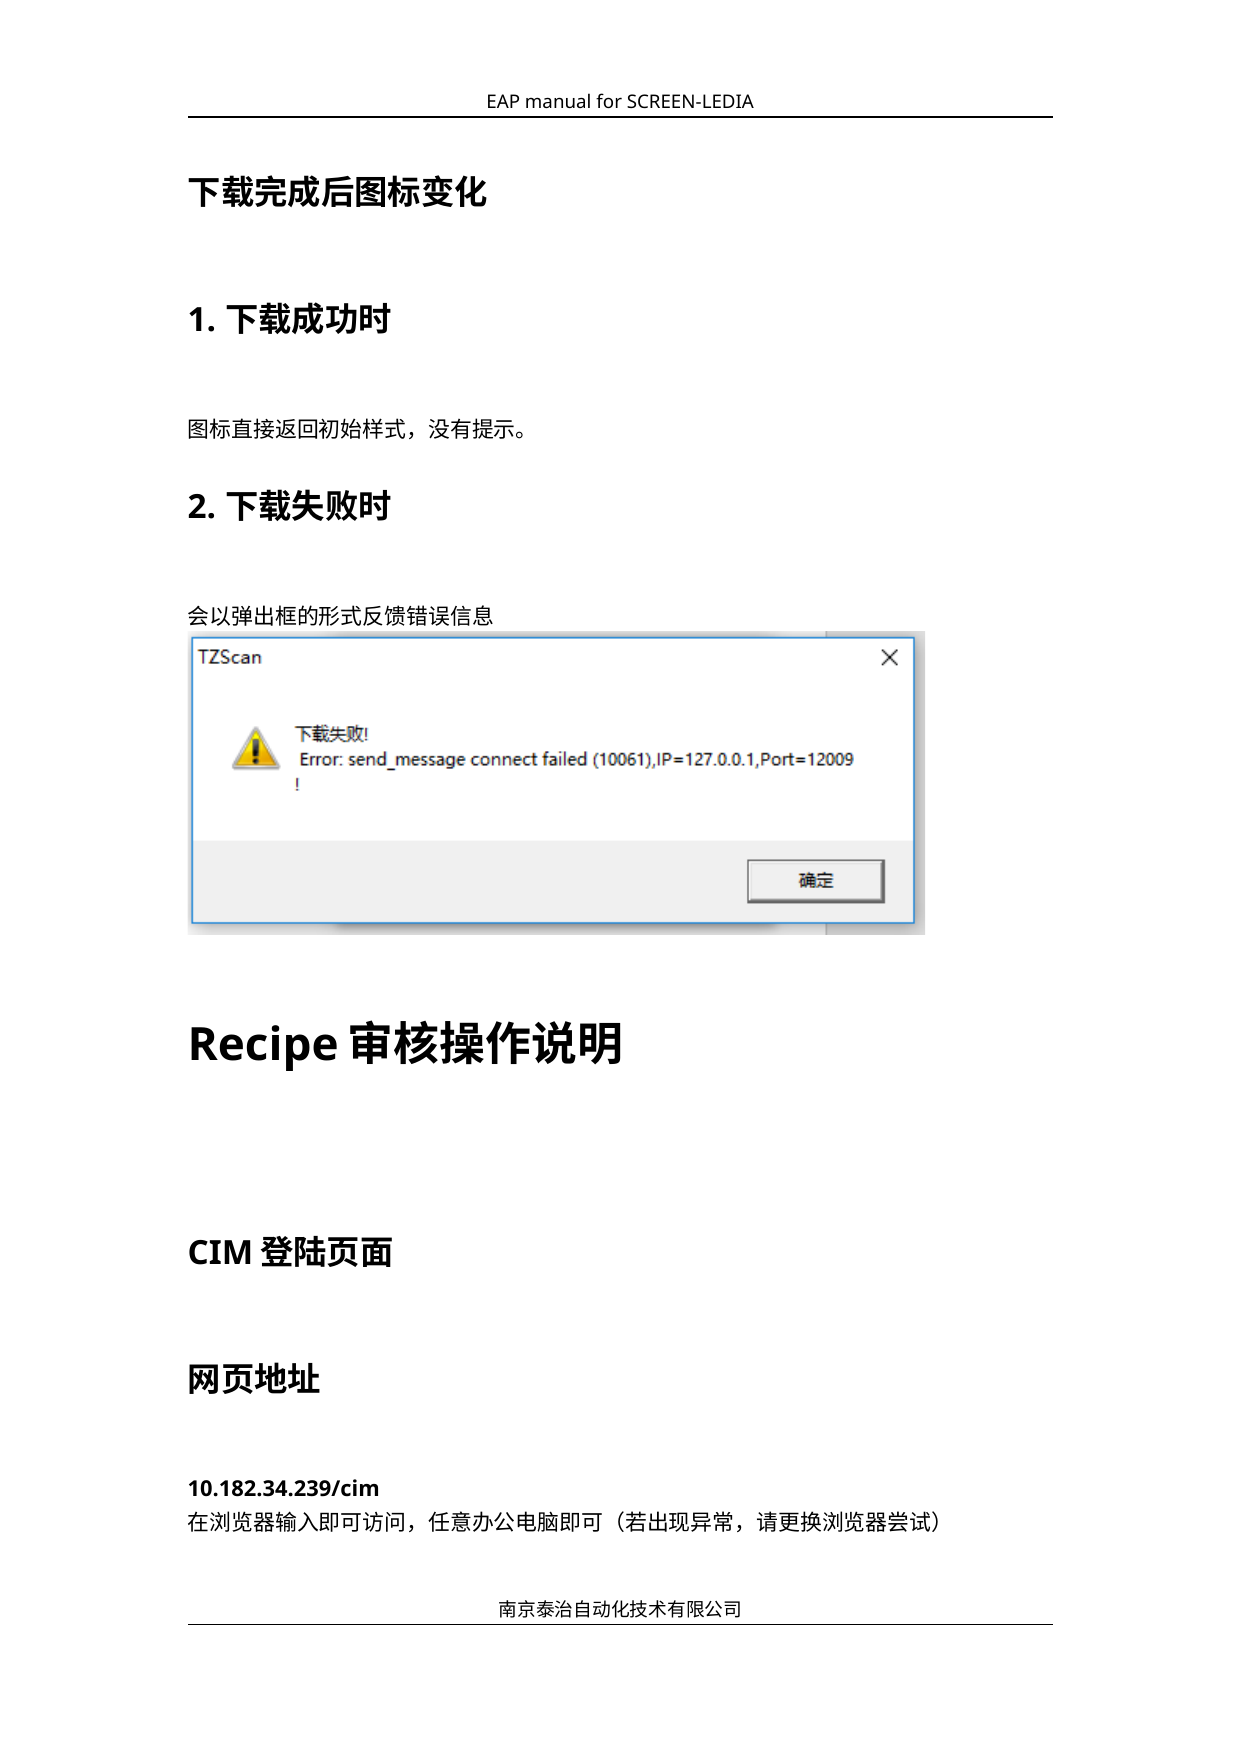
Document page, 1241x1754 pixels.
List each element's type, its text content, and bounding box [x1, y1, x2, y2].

text 图标直接返回初始样式，没有提示。 [187, 412, 1053, 444]
text 10.182.34.239/cim [187, 1472, 1053, 1504]
text 在浏览器输入即可访问，任意办公电脑即可（若出现异常，请更换浏览器尝试） [187, 1504, 1053, 1537]
subtitle 网页地址 [187, 1344, 1053, 1409]
subtitle 下载失败时 [187, 471, 1053, 536]
subtitle CIM登陆页面 [187, 1217, 1053, 1282]
subtitle 下载成功时 [187, 284, 1053, 349]
picture [187, 631, 926, 935]
subtitle Recipe审核操作说明 [187, 992, 1053, 1089]
text 会以弹出框的形式反馈错误信息 [187, 599, 1053, 631]
subtitle 下载完成后图标变化 [187, 157, 1053, 222]
